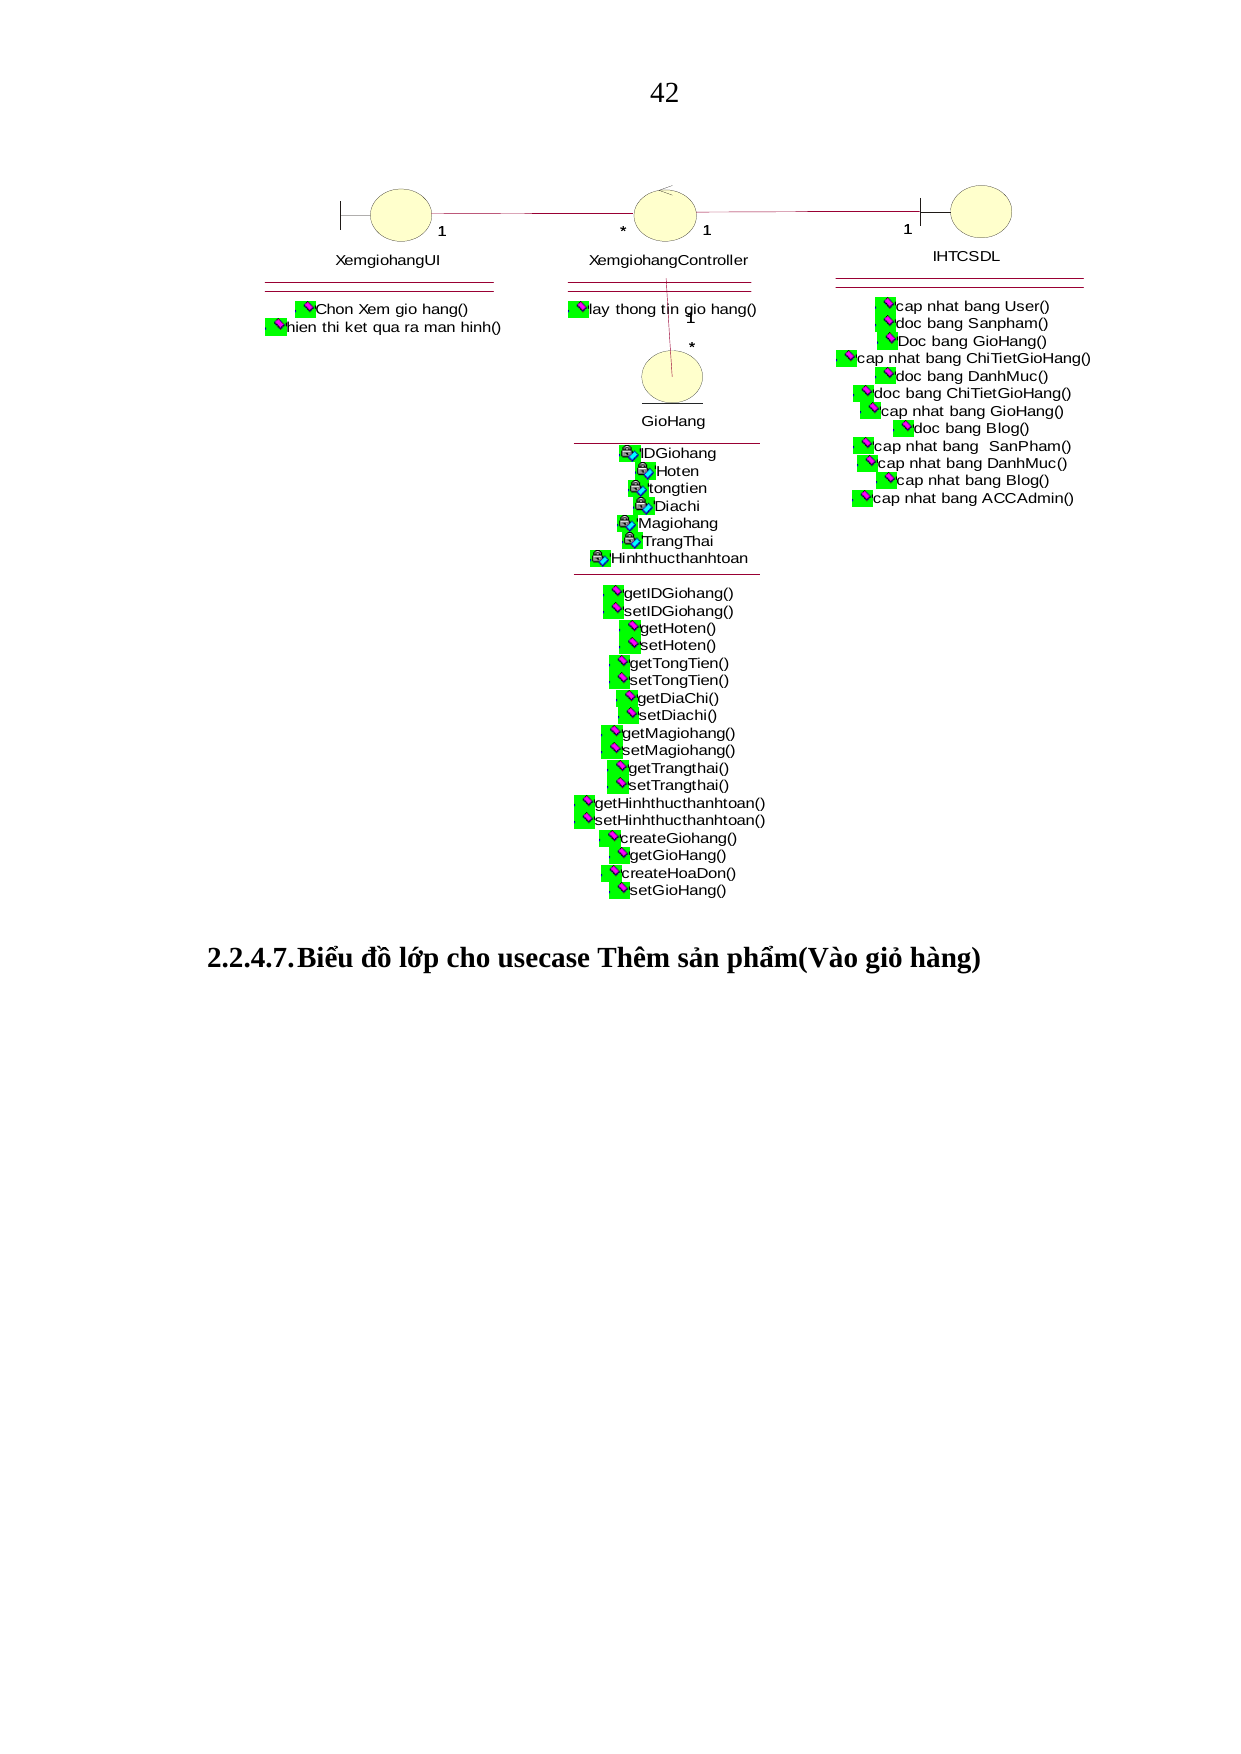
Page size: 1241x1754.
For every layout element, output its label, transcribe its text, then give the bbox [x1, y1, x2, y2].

subtitle Biểu đồ lớp cho usecase Thêm sản phẩm(Vào giỏ hàng) [207, 941, 1122, 974]
